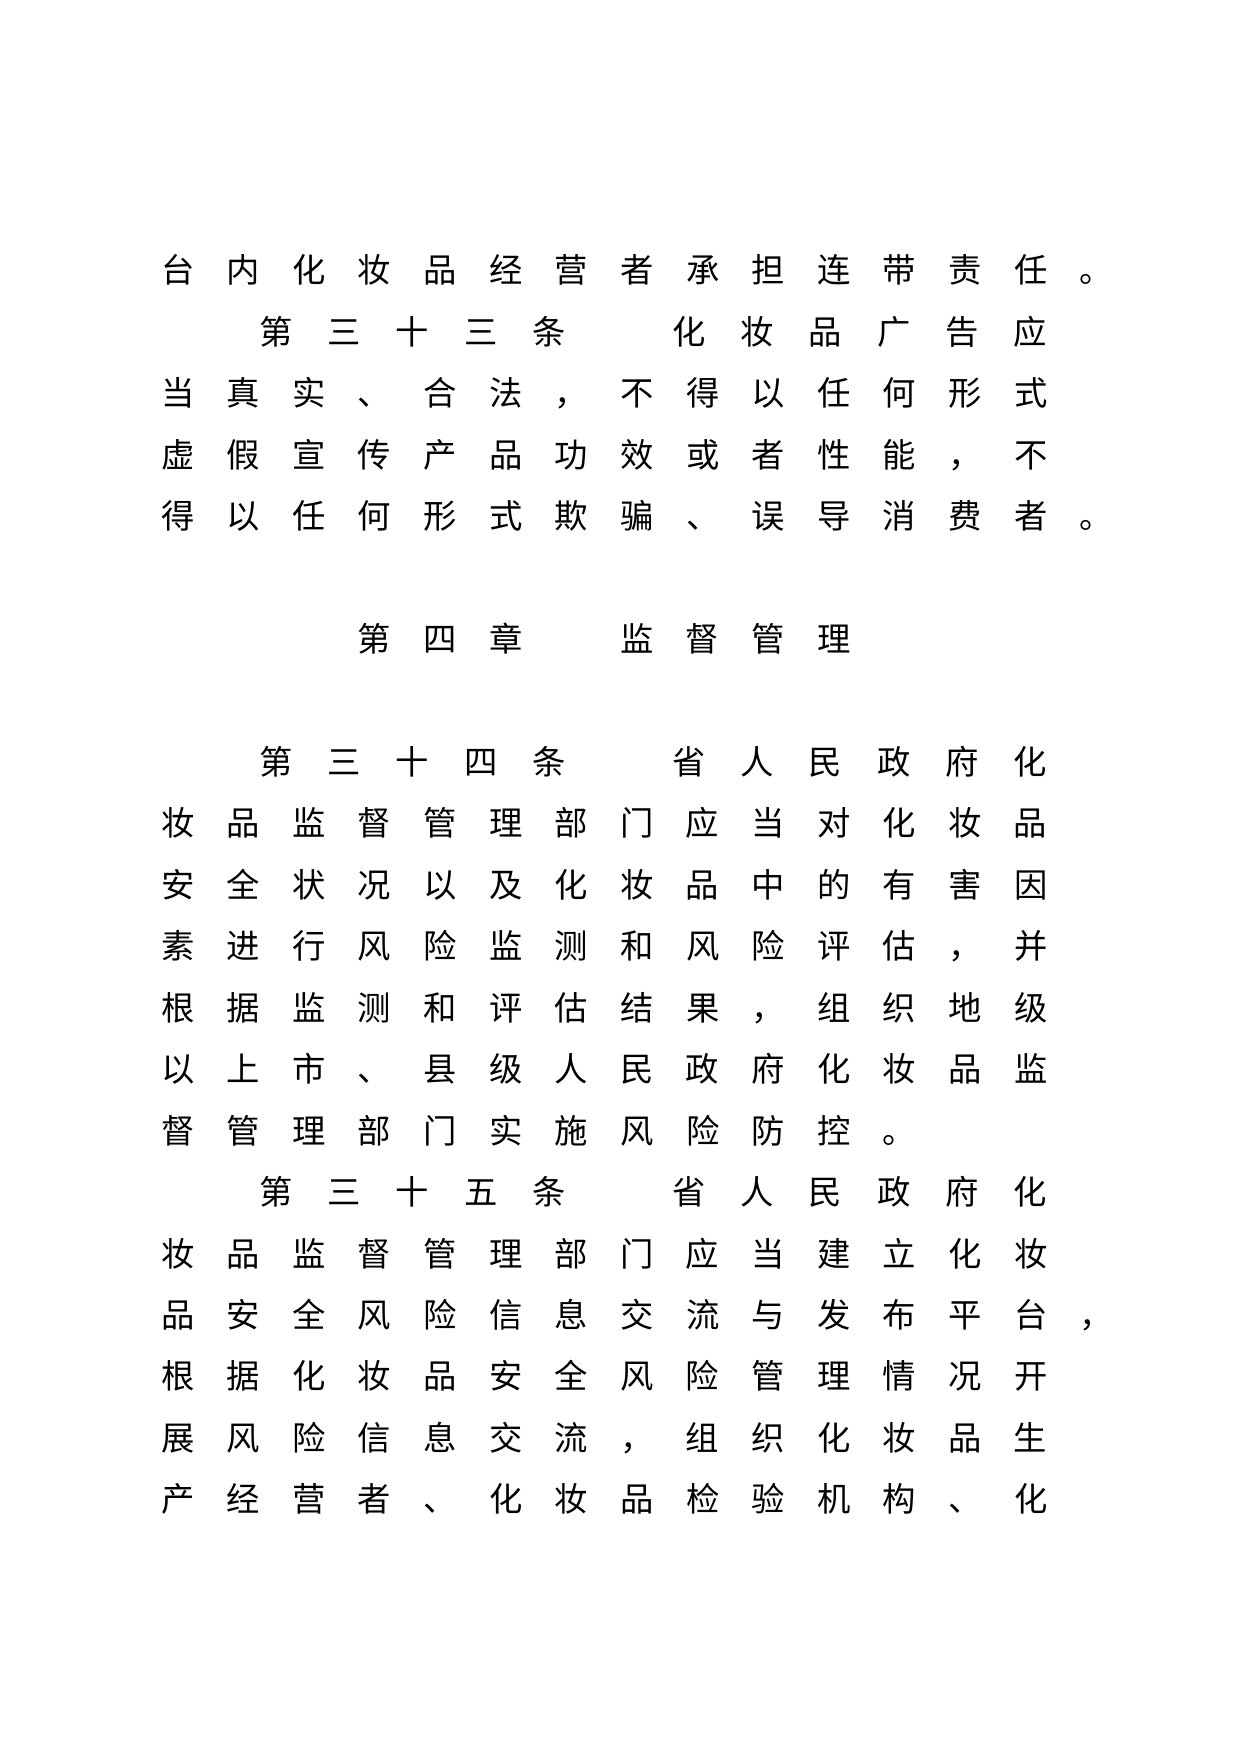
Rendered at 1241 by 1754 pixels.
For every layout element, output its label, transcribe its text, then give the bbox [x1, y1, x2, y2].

text 第三十三条 化妆品广告应当真实、合法，不得以任何形式虚假宣传产品功效或者性能，不得以任何形式欺骗、误导消费者。 [161, 299, 1079, 545]
text 第四章 监督管理 [161, 606, 1079, 668]
text 第三十四条 省人民政府化妆品监督管理部门应当对化妆品安全状况以及化妆品中的有害因素进行风险监测和风险评估，并根据监测和评估结果，组织地级以上市、县级人民政府化妆品监督管理部门实施风险防控。 [161, 729, 1079, 1159]
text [161, 237, 1079, 299]
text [161, 1159, 1079, 1528]
